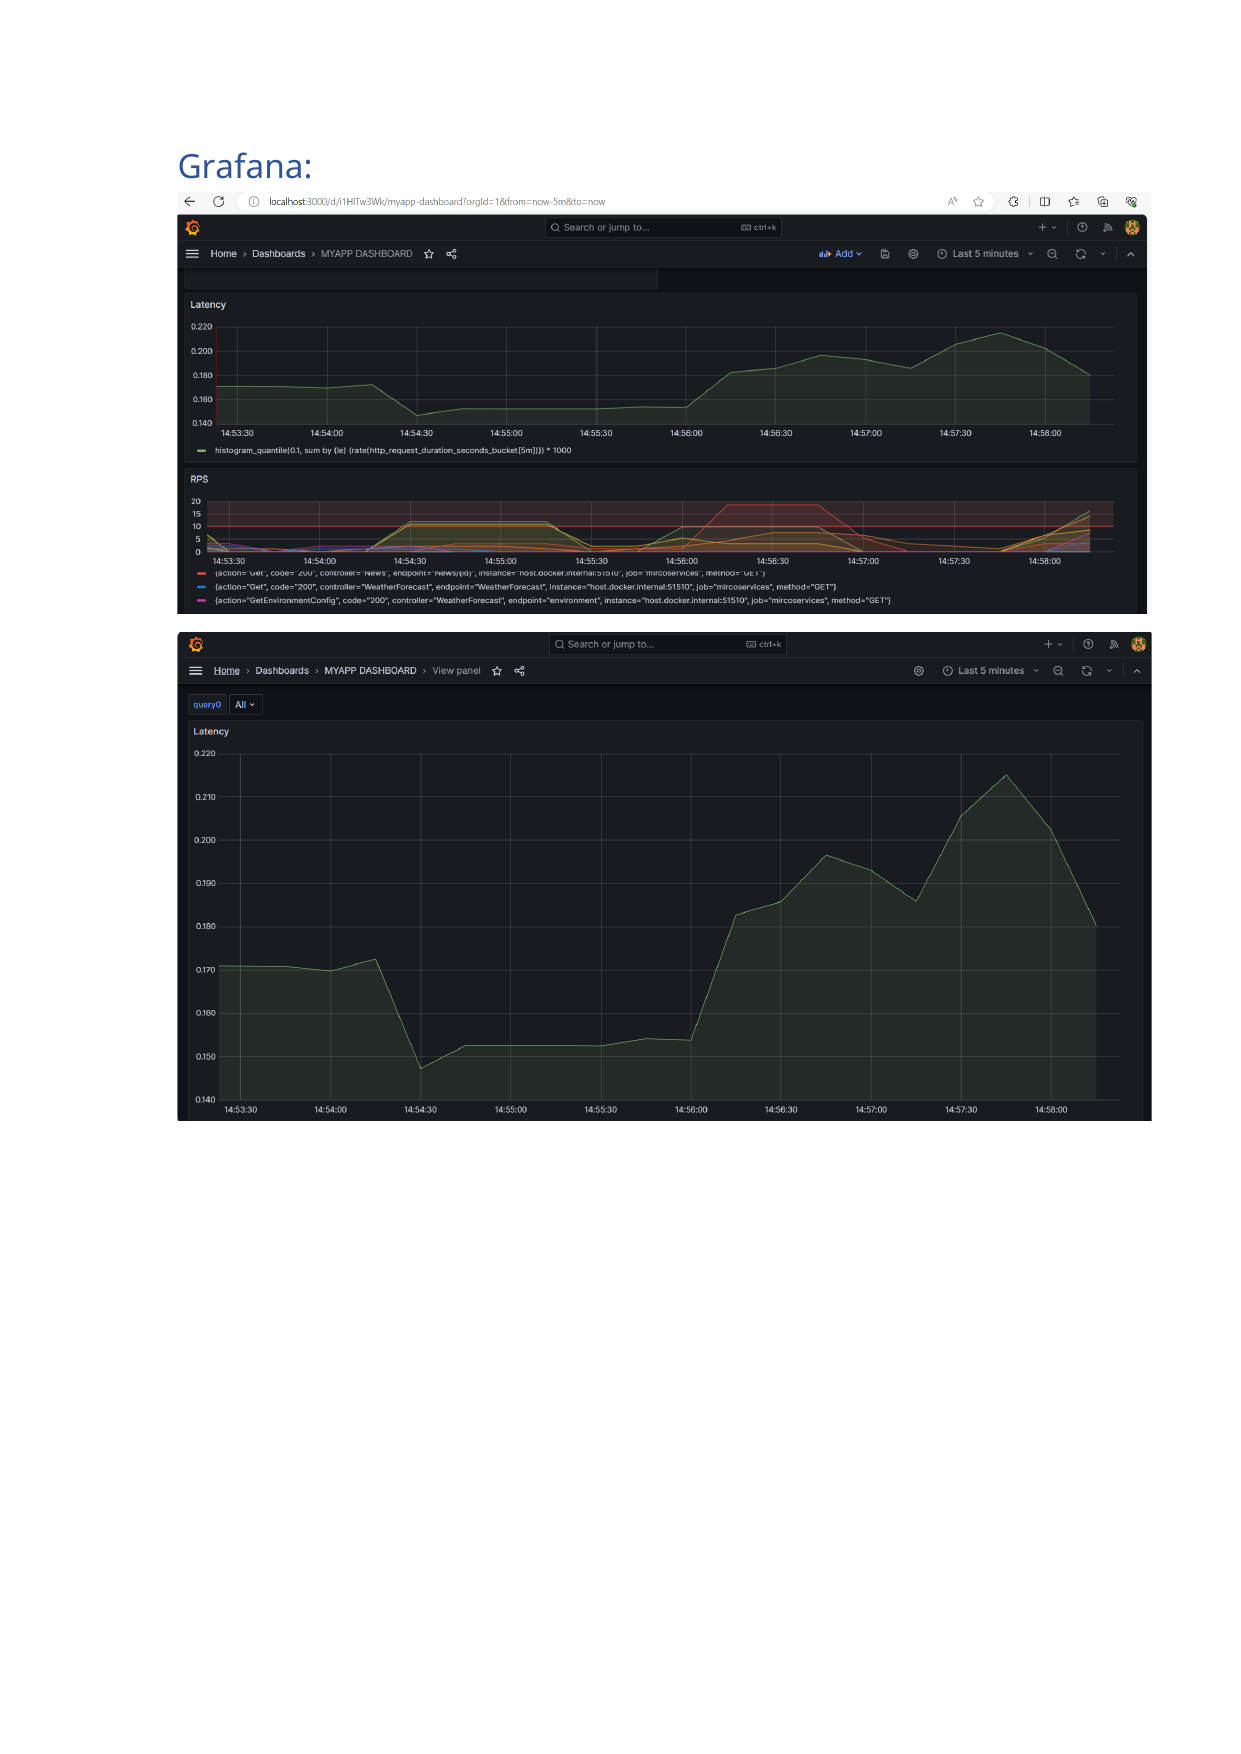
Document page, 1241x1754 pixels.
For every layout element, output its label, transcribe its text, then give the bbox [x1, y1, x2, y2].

picture [177, 192, 1152, 614]
subtitle Grafana: [177, 143, 1152, 188]
picture [177, 632, 1152, 1121]
